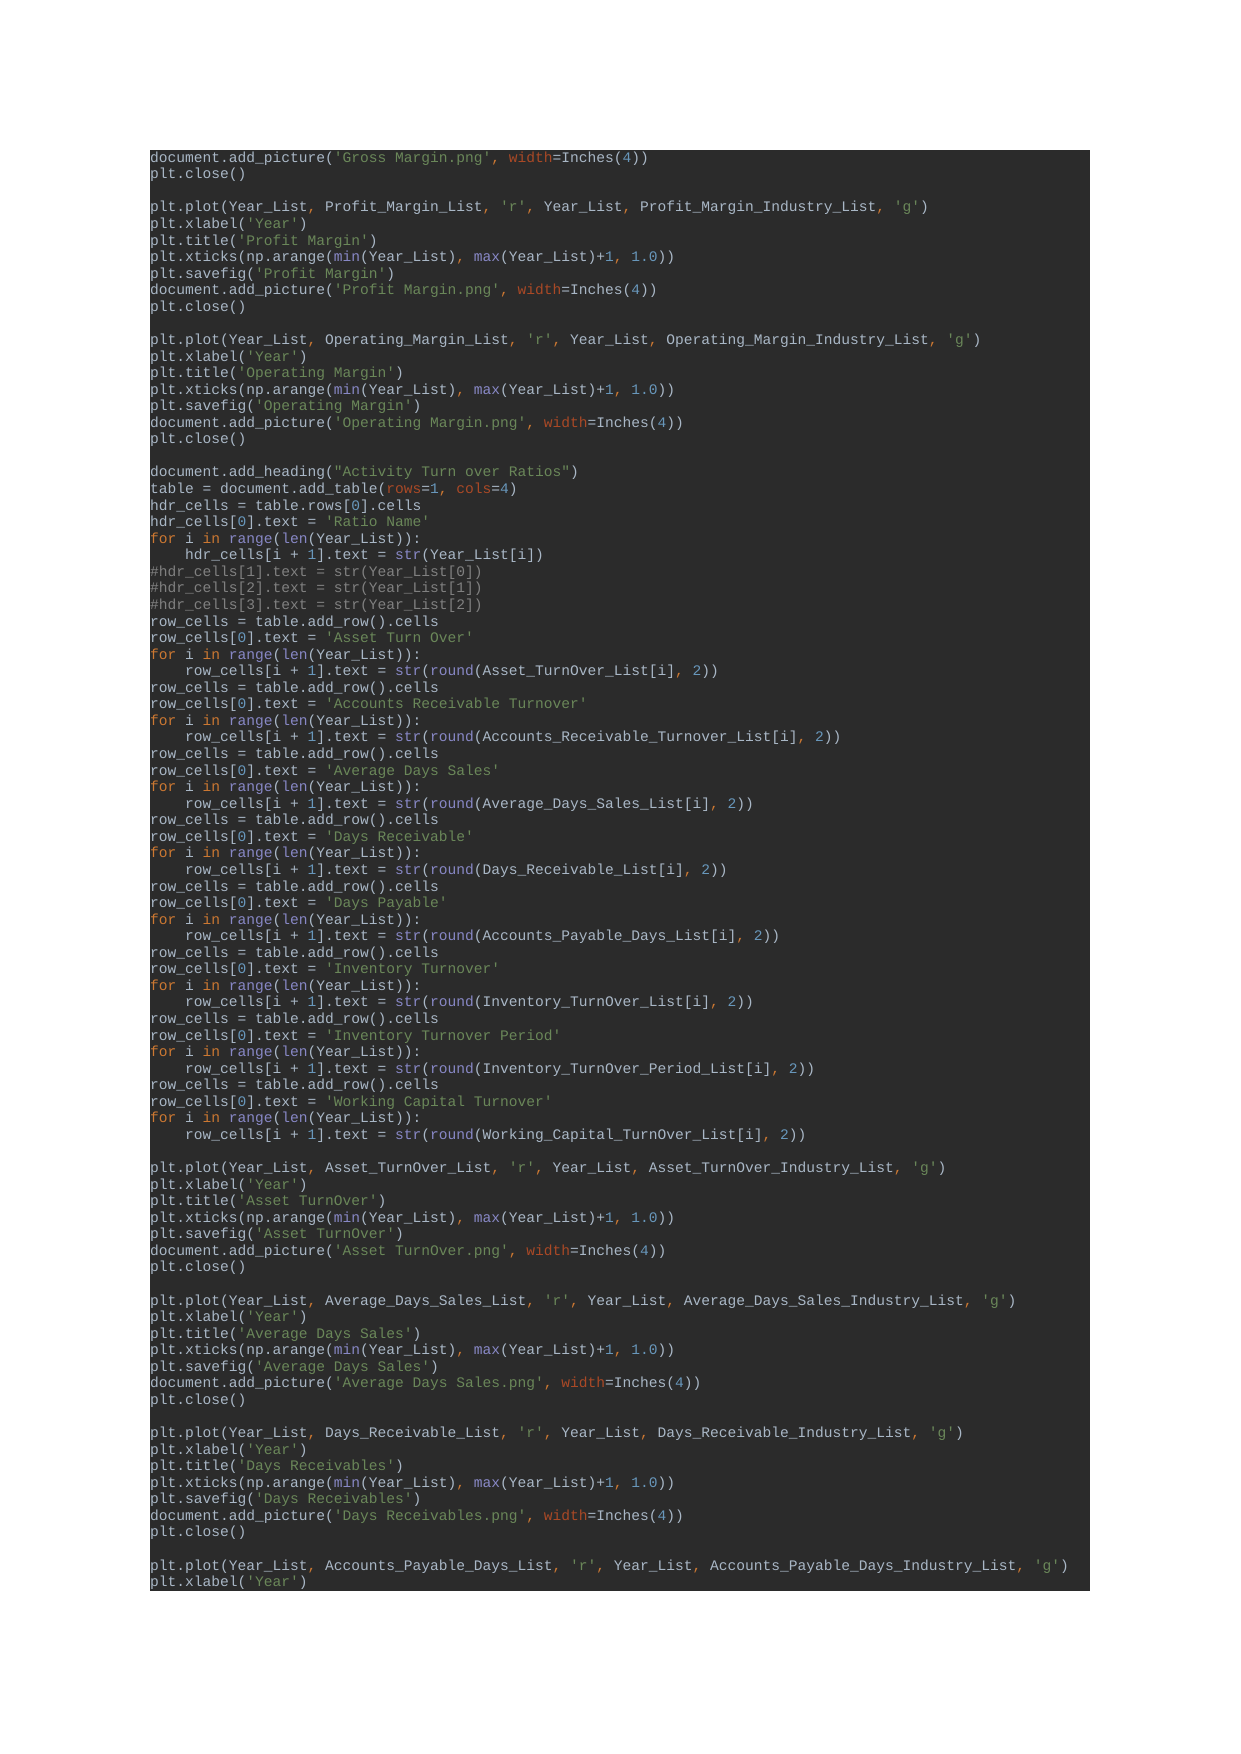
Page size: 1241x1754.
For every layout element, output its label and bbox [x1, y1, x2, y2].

text [150, 150, 1090, 1591]
